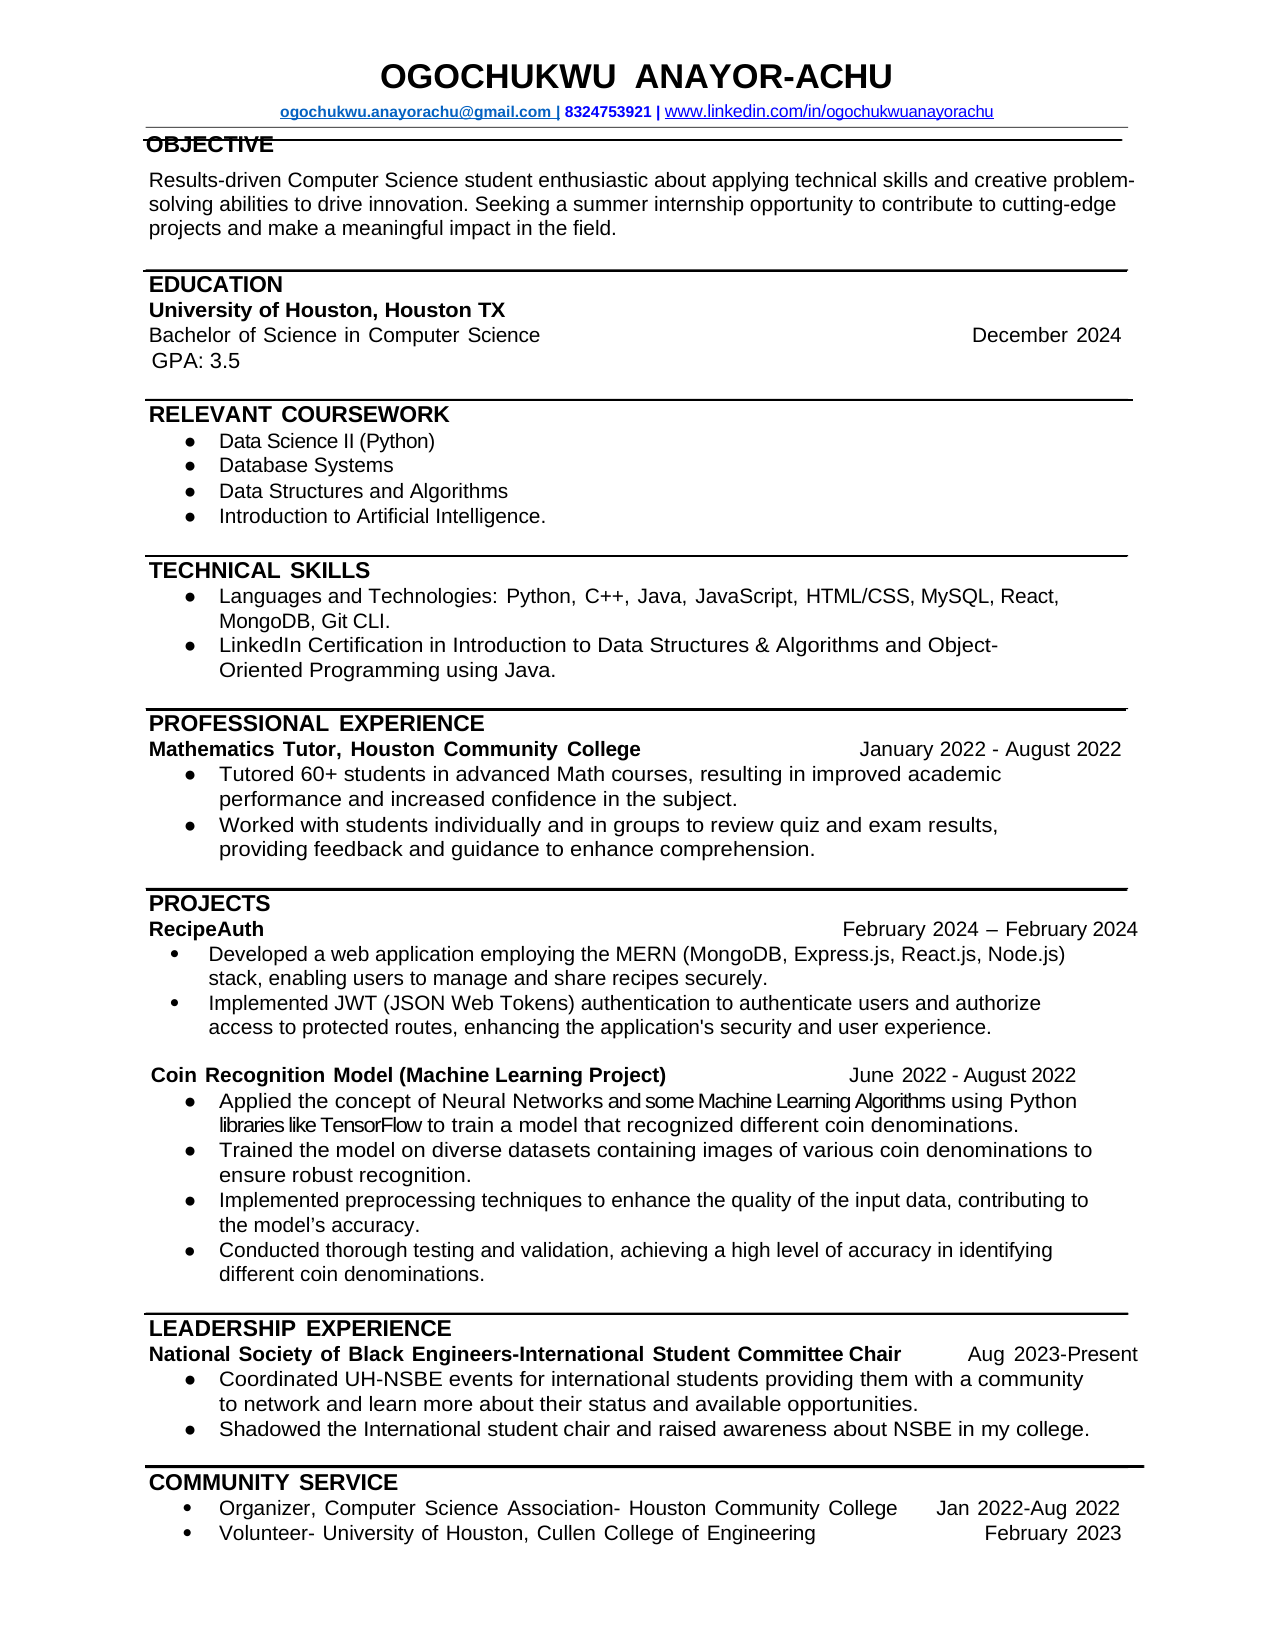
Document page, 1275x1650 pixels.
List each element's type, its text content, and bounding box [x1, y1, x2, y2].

subtitle TECHNICAL SKILLS [148, 553, 1139, 583]
subtitle Results-driven Computer Science student enthusiastic about applying technical skills and creative problem-solving abilities to drive innovation. Seeking a summer internship opportunity to contribute to cutting-edge projects and make a meaningful impact in the field. [148, 168, 1139, 240]
subtitle COMMUNITY SERVICE [148, 1468, 1139, 1496]
text ogochukwu.anayorachu@gmail.com | 8324753921 | www.linkedin.com/in/ogochukwuanayorachu [279, 101, 994, 121]
text University of Houston, Houston TX [148, 298, 1139, 322]
list Volunteer- University of Houston, Cullen College of Engineering February 2023 [183, 1521, 1139, 1545]
list Trained the model on diverse datasets containing images of various coin denominations to ensure robust recognition. [184, 1138, 1119, 1187]
subtitle LEADERSHIP EXPERIENCE [148, 1311, 1139, 1341]
subtitle OBJECTIVE [133, 131, 1139, 158]
list Data Science II (Python) [183, 429, 1139, 453]
list Implemented JWT (JSON Web Tokens) authentication to authenticate users and authorize access to protected routes, enhancing the application's security and user experience. [171, 990, 1083, 1038]
subtitle RELEVANT COURSEWORK [148, 397, 1139, 427]
subtitle PROFESSIONAL EXPERIENCE [148, 706, 1139, 736]
text Coin Recognition Model (Machine Learning Project) June 2022 - August 2022 [133, 1063, 1083, 1087]
list Coordinated UH-NSBE events for international students providing them with a community to network and learn more about their status and available opportunities. [184, 1367, 1093, 1416]
list Database Systems [184, 453, 1069, 477]
subtitle EDUCATION [148, 267, 1139, 297]
list Shadowed the International student chair and raised awareness about NSBE in my college. [183, 1417, 1139, 1441]
list Applied the concept of Neural Networks and some Machine Learning Algorithms using Python libraries like TensorFlow to train a model that recognized different coin denominations. [184, 1088, 1119, 1137]
text RecipeAuth February 2024 – February 2024 [148, 917, 1139, 941]
title OGOCHUKWU ANAYOR-ACHU [278, 56, 994, 96]
list Data Structures and Algorithms [184, 479, 1069, 503]
list LinkedIn Certification in Introduction to Data Structures & Algorithms and Object-Oriented Programming using Java. [184, 633, 1069, 682]
list Worked with students individually and in groups to review quiz and exam results, providing feedback and guidance to enhance comprehension. [184, 812, 1079, 861]
text Bachelor of Science in Computer Science December 2024 [148, 323, 1139, 347]
list Languages and Technologies: Python, C++, Java, JavaScript, HTML/CSS, MySQL, React, MongoDB, Git CLI. [183, 584, 1139, 632]
list Conducted thorough testing and validation, achieving a high level of accuracy in identifying different coin denominations. [184, 1238, 1119, 1286]
list Implemented preprocessing techniques to enhance the quality of the input data, contributing to the model’s accuracy. [184, 1188, 1119, 1237]
list Developed a web application employing the MERN (MongoDB, Express.js, React.js, Node.js) stack, enabling users to manage and share recipes securely. [171, 941, 1083, 989]
subtitle PROJECTS [148, 886, 1139, 916]
text Mathematics Tutor, Houston Community College January 2022 - August 2022 [148, 737, 1139, 761]
list Introduction to Artificial Intelligence. [184, 504, 1069, 528]
text National Society of Black Engineers-International Student Committee Chair Aug 2023-Present [148, 1342, 1139, 1366]
list Tutored 60+ students in advanced Math courses, resulting in improved academic performance and increased confidence in the subject. [184, 762, 1117, 811]
list Organizer, Computer Science Association- Houston Community College Jan 2022-Aug 2022 [183, 1496, 1139, 1520]
text GPA: 3.5 [133, 348, 1139, 373]
